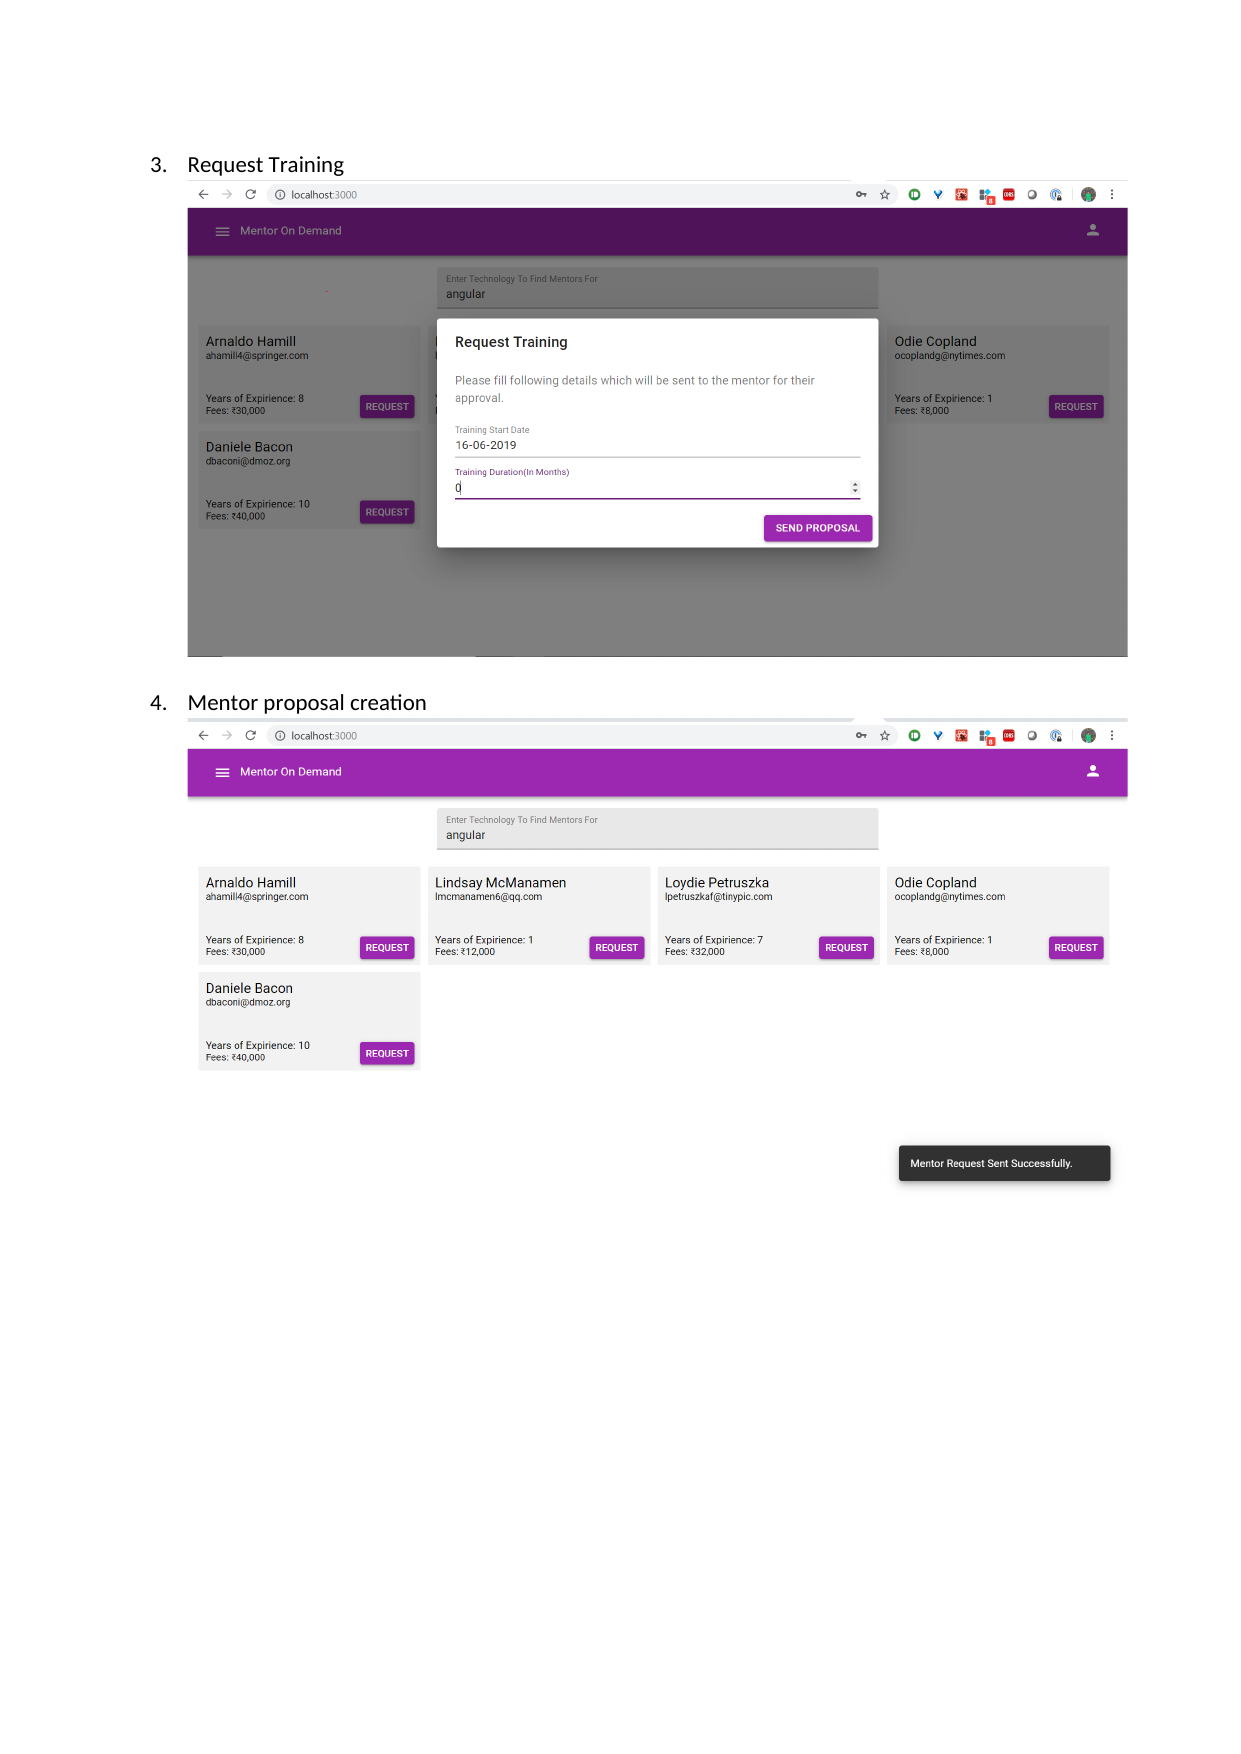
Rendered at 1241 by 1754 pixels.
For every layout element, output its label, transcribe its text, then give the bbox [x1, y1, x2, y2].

picture [187, 718, 1128, 1197]
picture [187, 180, 1128, 657]
